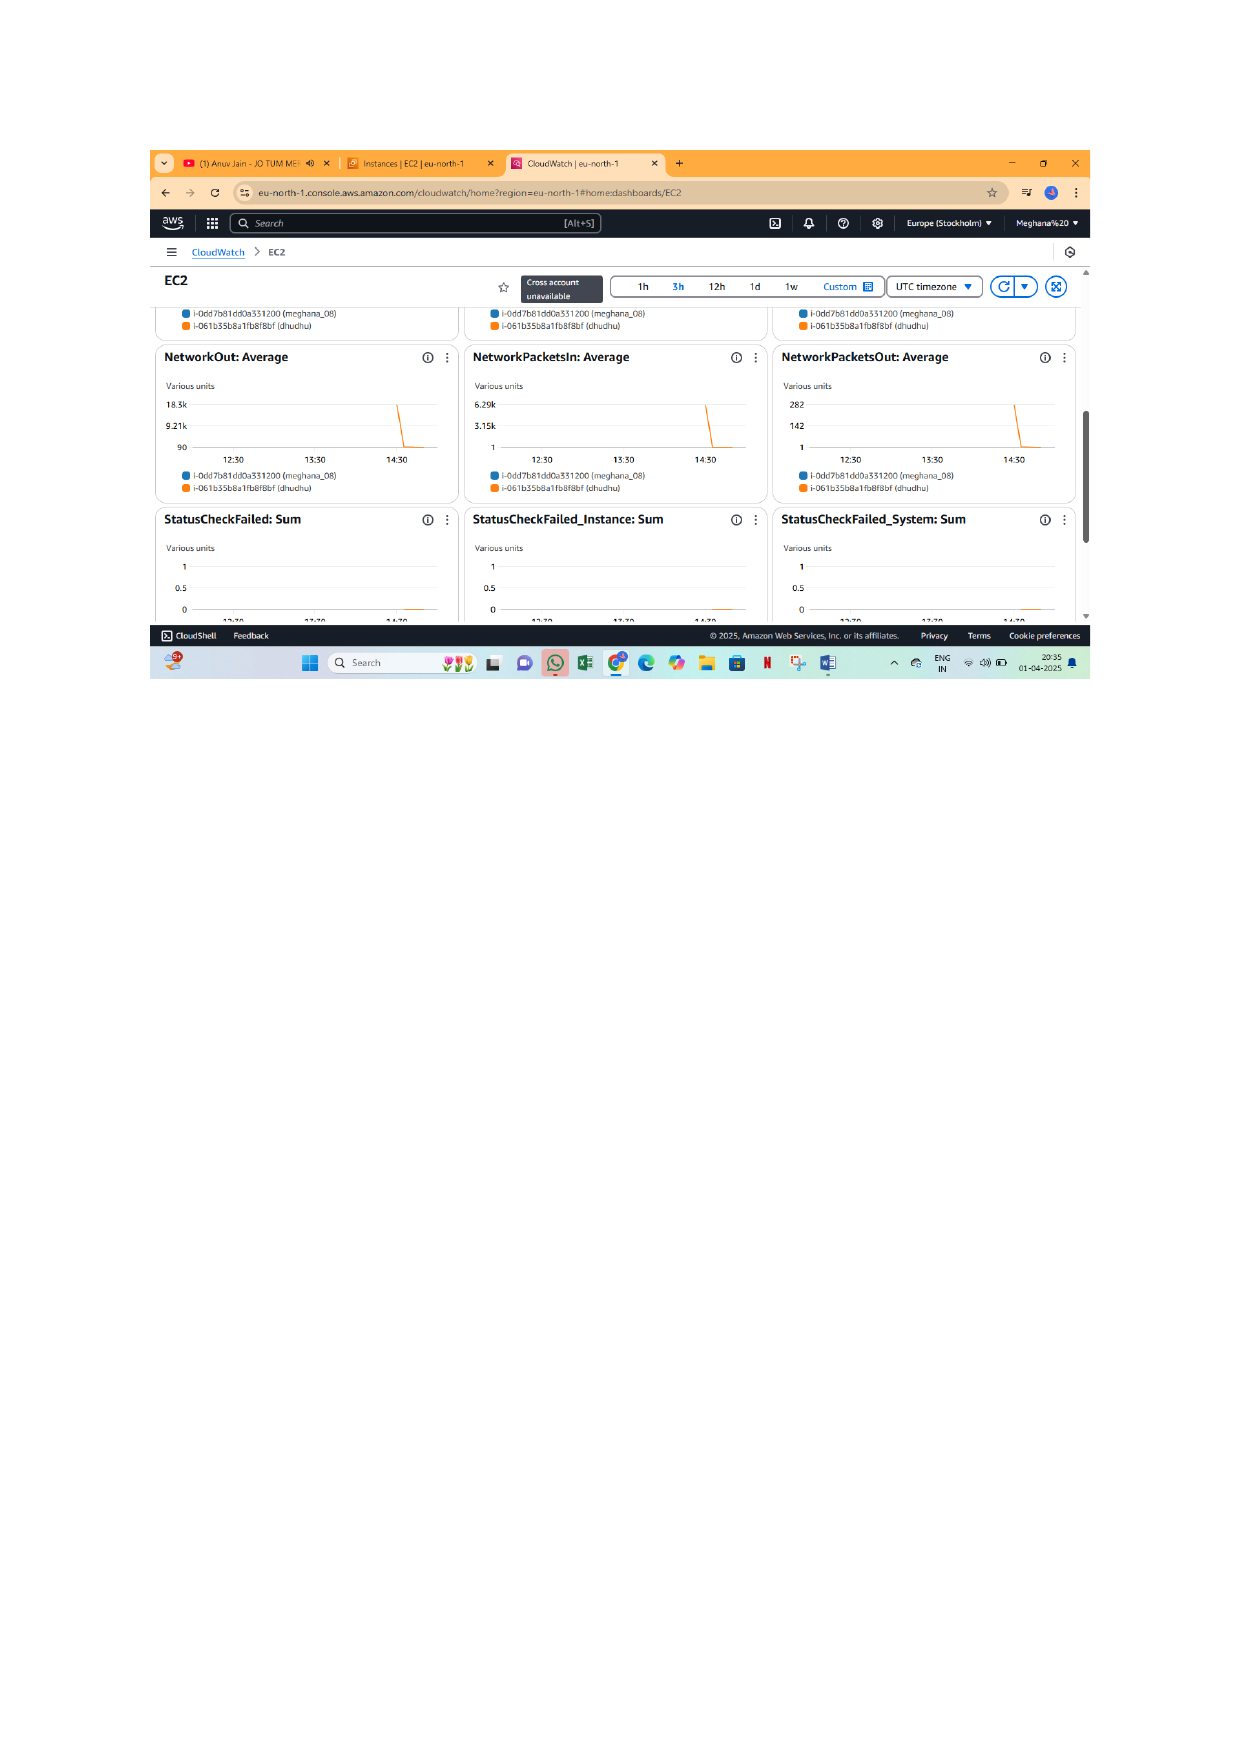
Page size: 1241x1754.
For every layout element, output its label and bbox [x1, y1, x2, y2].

picture [150, 150, 1091, 679]
